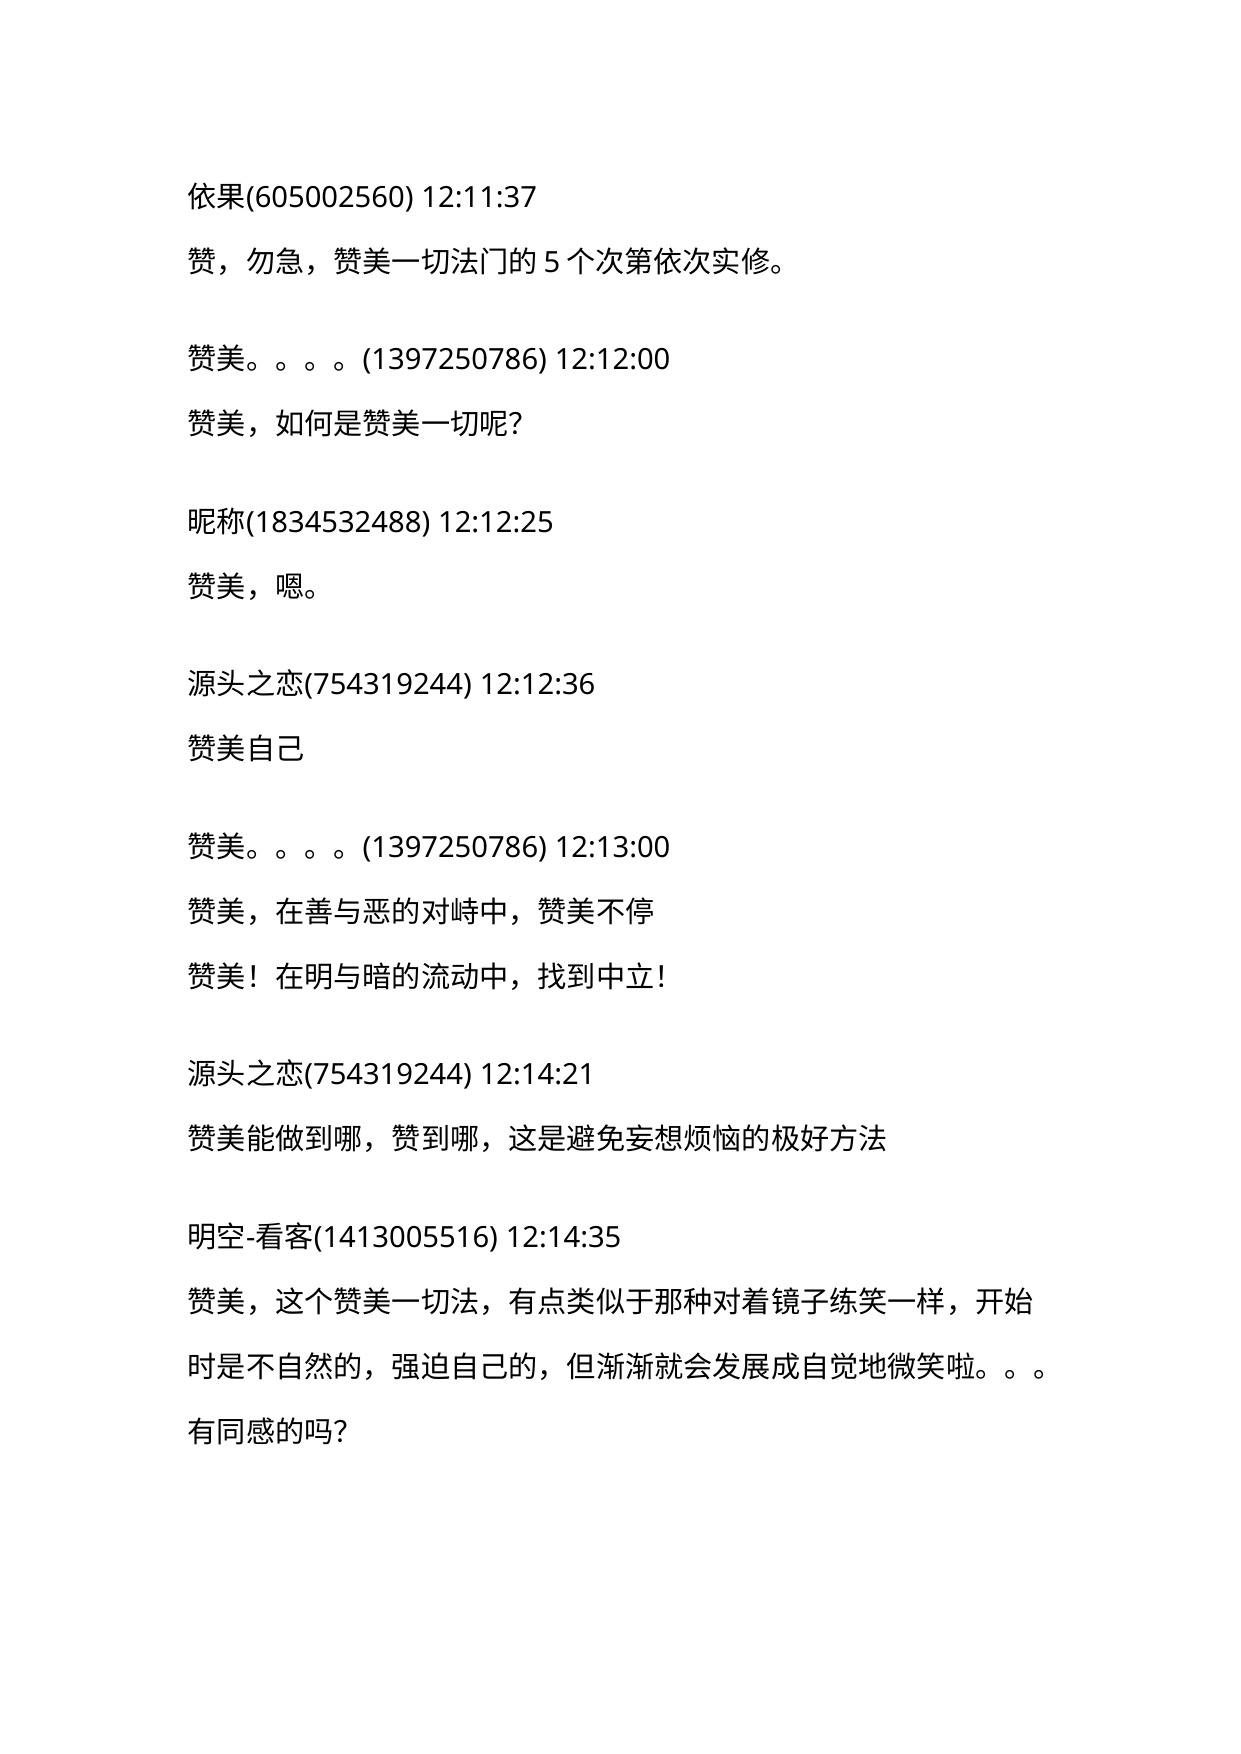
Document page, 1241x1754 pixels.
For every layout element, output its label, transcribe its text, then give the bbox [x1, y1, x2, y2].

text 赞美。。。。(1397250786) 12:12:00 赞美，如何是赞美一切呢？ [187, 324, 1053, 487]
text 昵称(1834532488) 12:12:25 赞美，嗯。 [187, 487, 1053, 649]
text 源头之恋(754319244) 12:14:21 赞美能做到哪，赞到哪，这是避免妄想烦恼的极好方法 [187, 1039, 1053, 1202]
text 赞美。。。。(1397250786) 12:13:00 赞美，在善与恶的对峙中，赞美不停 赞美！在明与暗的流动中，找到中立！ [187, 812, 1053, 1039]
text 源头之恋(754319244) 12:12:36 赞美自己 [187, 649, 1053, 812]
text 依果(605002560) 12:11:37 赞，勿急，赞美一切法门的5个次第依次实修。 [187, 162, 1053, 324]
text 明空-看客(1413005516) 12:14:35 赞美，这个赞美一切法，有点类似于那种对着镜子练笑一样，开始时是不自然的，强迫自己的，但渐渐就会发展成自觉地微笑啦。。。有同感的吗？ [187, 1202, 1053, 1494]
